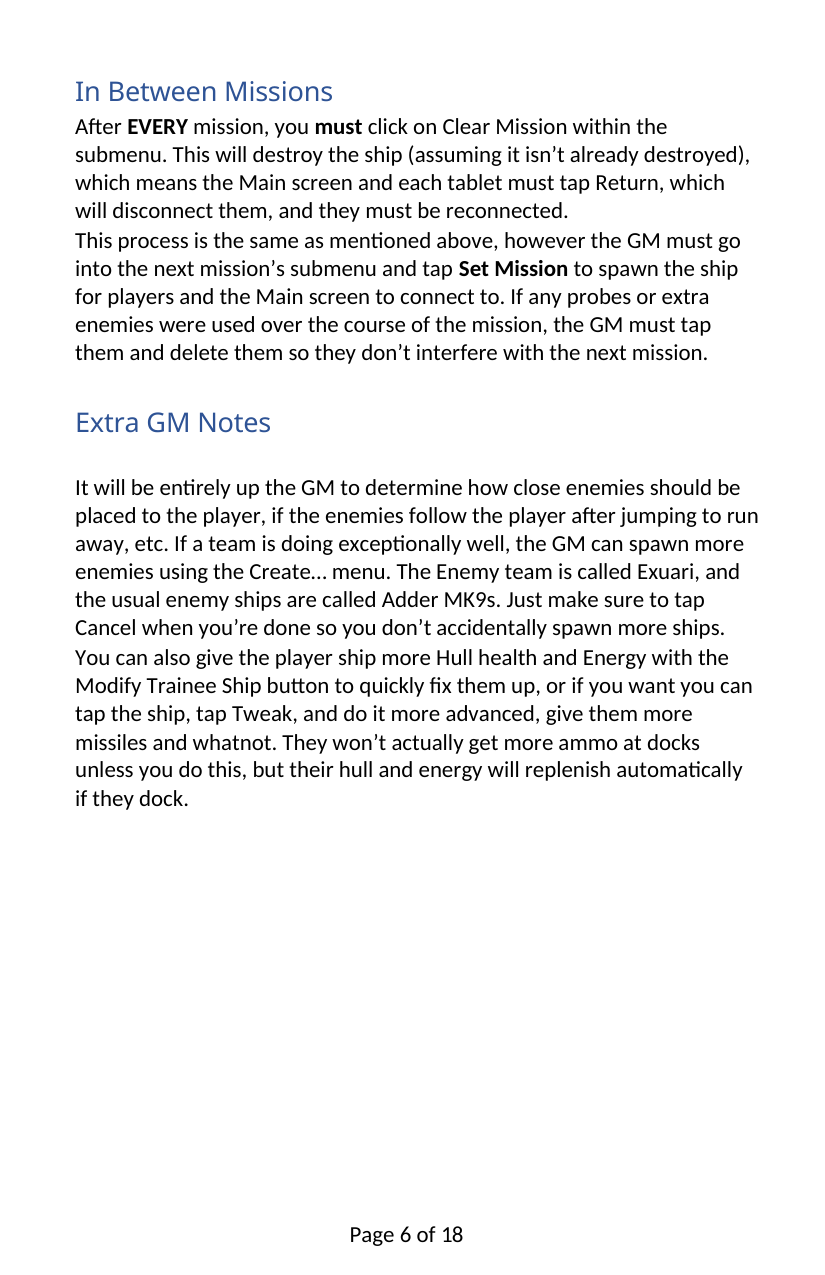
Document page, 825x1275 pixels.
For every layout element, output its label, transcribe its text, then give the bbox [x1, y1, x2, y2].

text You can also give the player ship more Hull health and Energy with the Modify Trainee Ship button to quickly fix them up, or if you want you can tap the ship, tap Tweak, and do it more advanced, give them more missiles and whatnot. They won’t actually get more ammo at docks unless you do this, but their hull and energy will replenish automatically if they dock. [75, 643, 760, 812]
subtitle Extra GM Notes [75, 404, 760, 441]
text It will be entirely up the GM to determine how close enemies should be placed to the player, if the enemies follow the player after jumping to run away, etc. If a team is doing exceptionally well, the GM can spawn more enemies using the Create… menu. The Enemy team is called Exuari, and the usual enemy ships are called Adder MK9s. Just make sure to tap Cancel when you’re done so you don’t accidentally spawn more ships. [75, 473, 760, 641]
text After EVERY mission, you must click on Clear Mission within the submenu. This will destroy the ship (assuming it isn’t already destroyed), which means the Main screen and each tablet must tap Return, which will disconnect them, and they must be reconnected. [75, 112, 760, 224]
text This process is the same as mentioned above, however the GM must go into the next mission’s submenu and tap Set Mission to spawn the ship for players and the Main screen to connect to. If any probes or extra enemies were used over the course of the mission, the GM must tap them and delete them so they don’t interfere with the next mission. [75, 226, 760, 366]
subtitle In Between Missions [75, 73, 760, 110]
